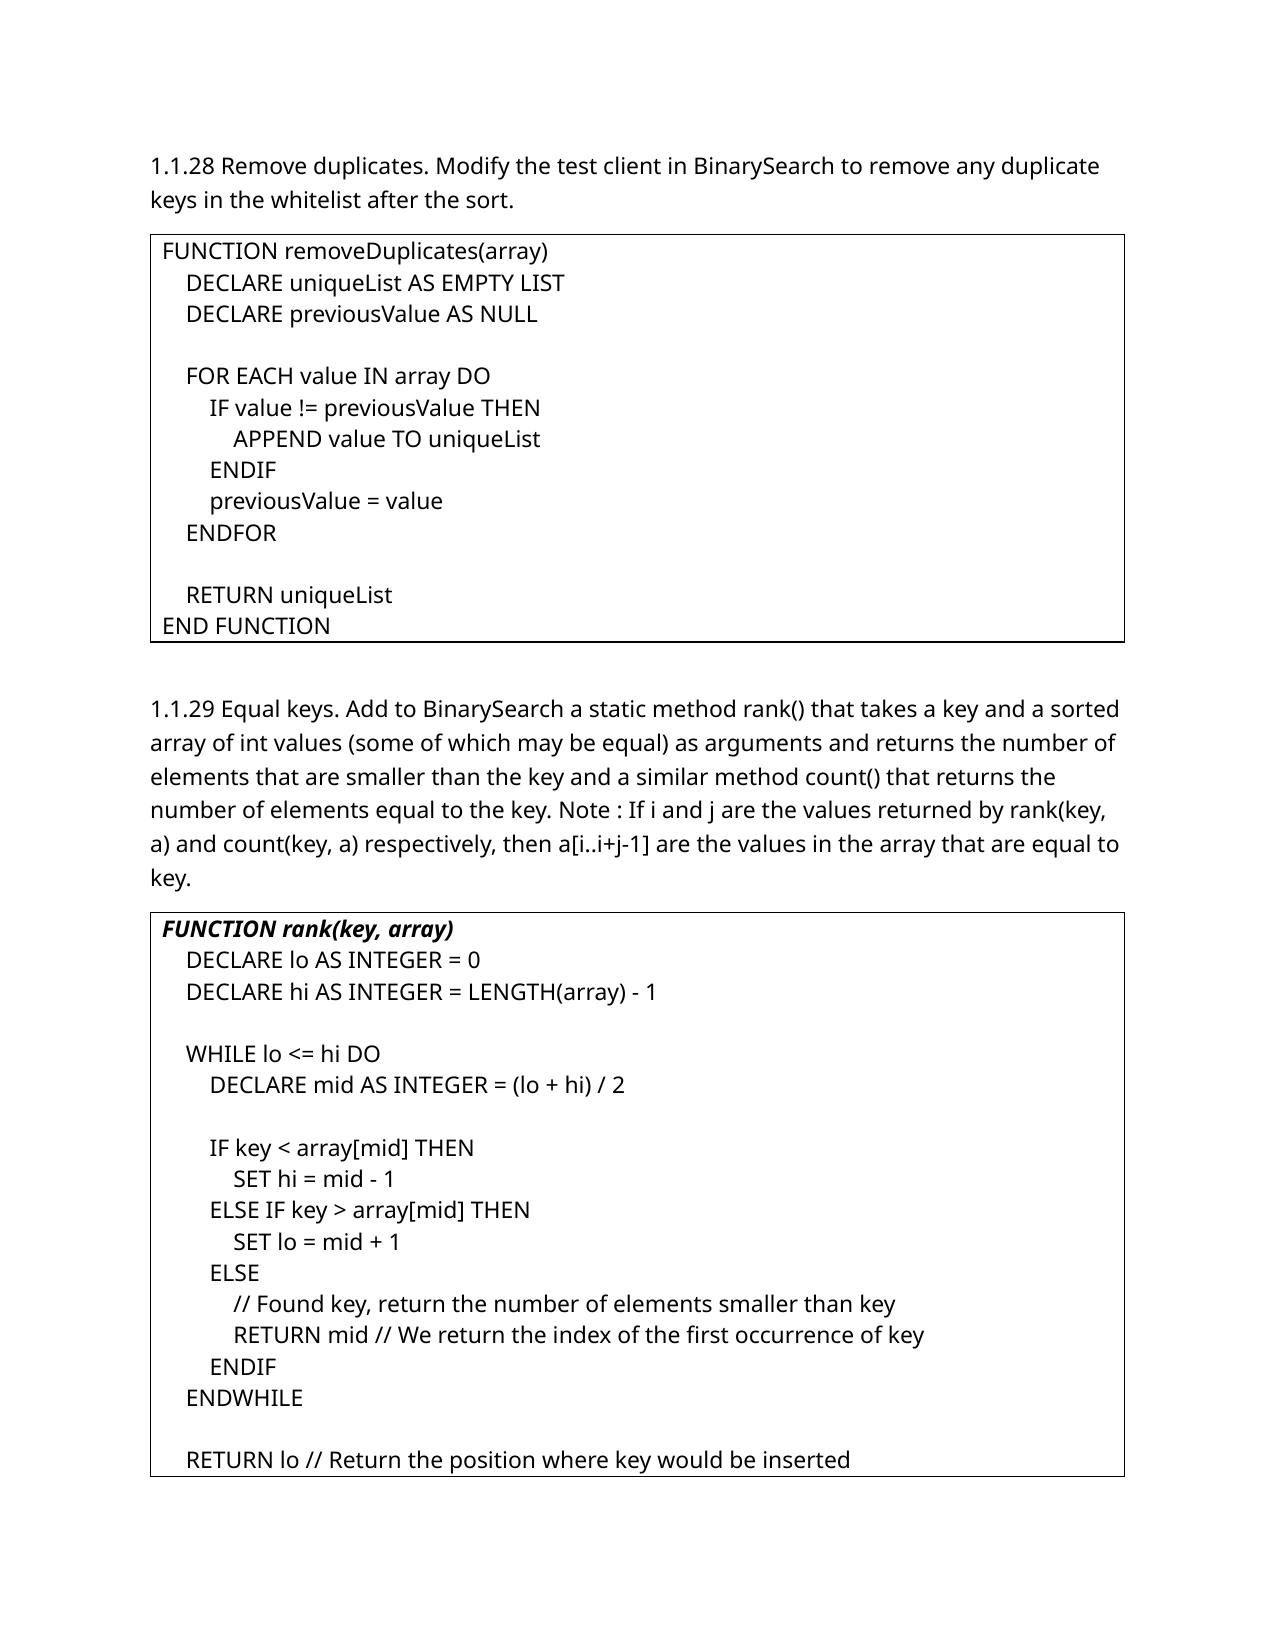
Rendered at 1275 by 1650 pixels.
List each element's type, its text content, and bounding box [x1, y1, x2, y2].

text 1.1.29 Equal keys. Add to BinarySearch a static method rank() that takes a key and a sorted array of int values (some of which may be equal) as arguments and returns the number of elements that are smaller than the key and a similar method count() that returns the number of elements equal to the key. Note : If i and j are the values returned by rank(key, a) and count(key, a) respectively, then a[i..i+j-1] are the values in the array that are equal to key. [150, 693, 1125, 893]
table_header FUNCTION removeDuplicates(array) DECLARE uniqueList AS EMPTY LIST DECLARE previousValue AS NULL FOR EACH value IN array DO IF value != previousValue THEN APPEND value TO uniqueList ENDIF previousValue = value ENDFOR RETURN uniqueList END FUNCTION [151, 235, 1124, 641]
text 1.1.28 Remove duplicates. Modify the test client in BinarySearch to remove any duplicate keys in the whitelist after the sort. [150, 150, 1125, 215]
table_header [151, 913, 1124, 1476]
